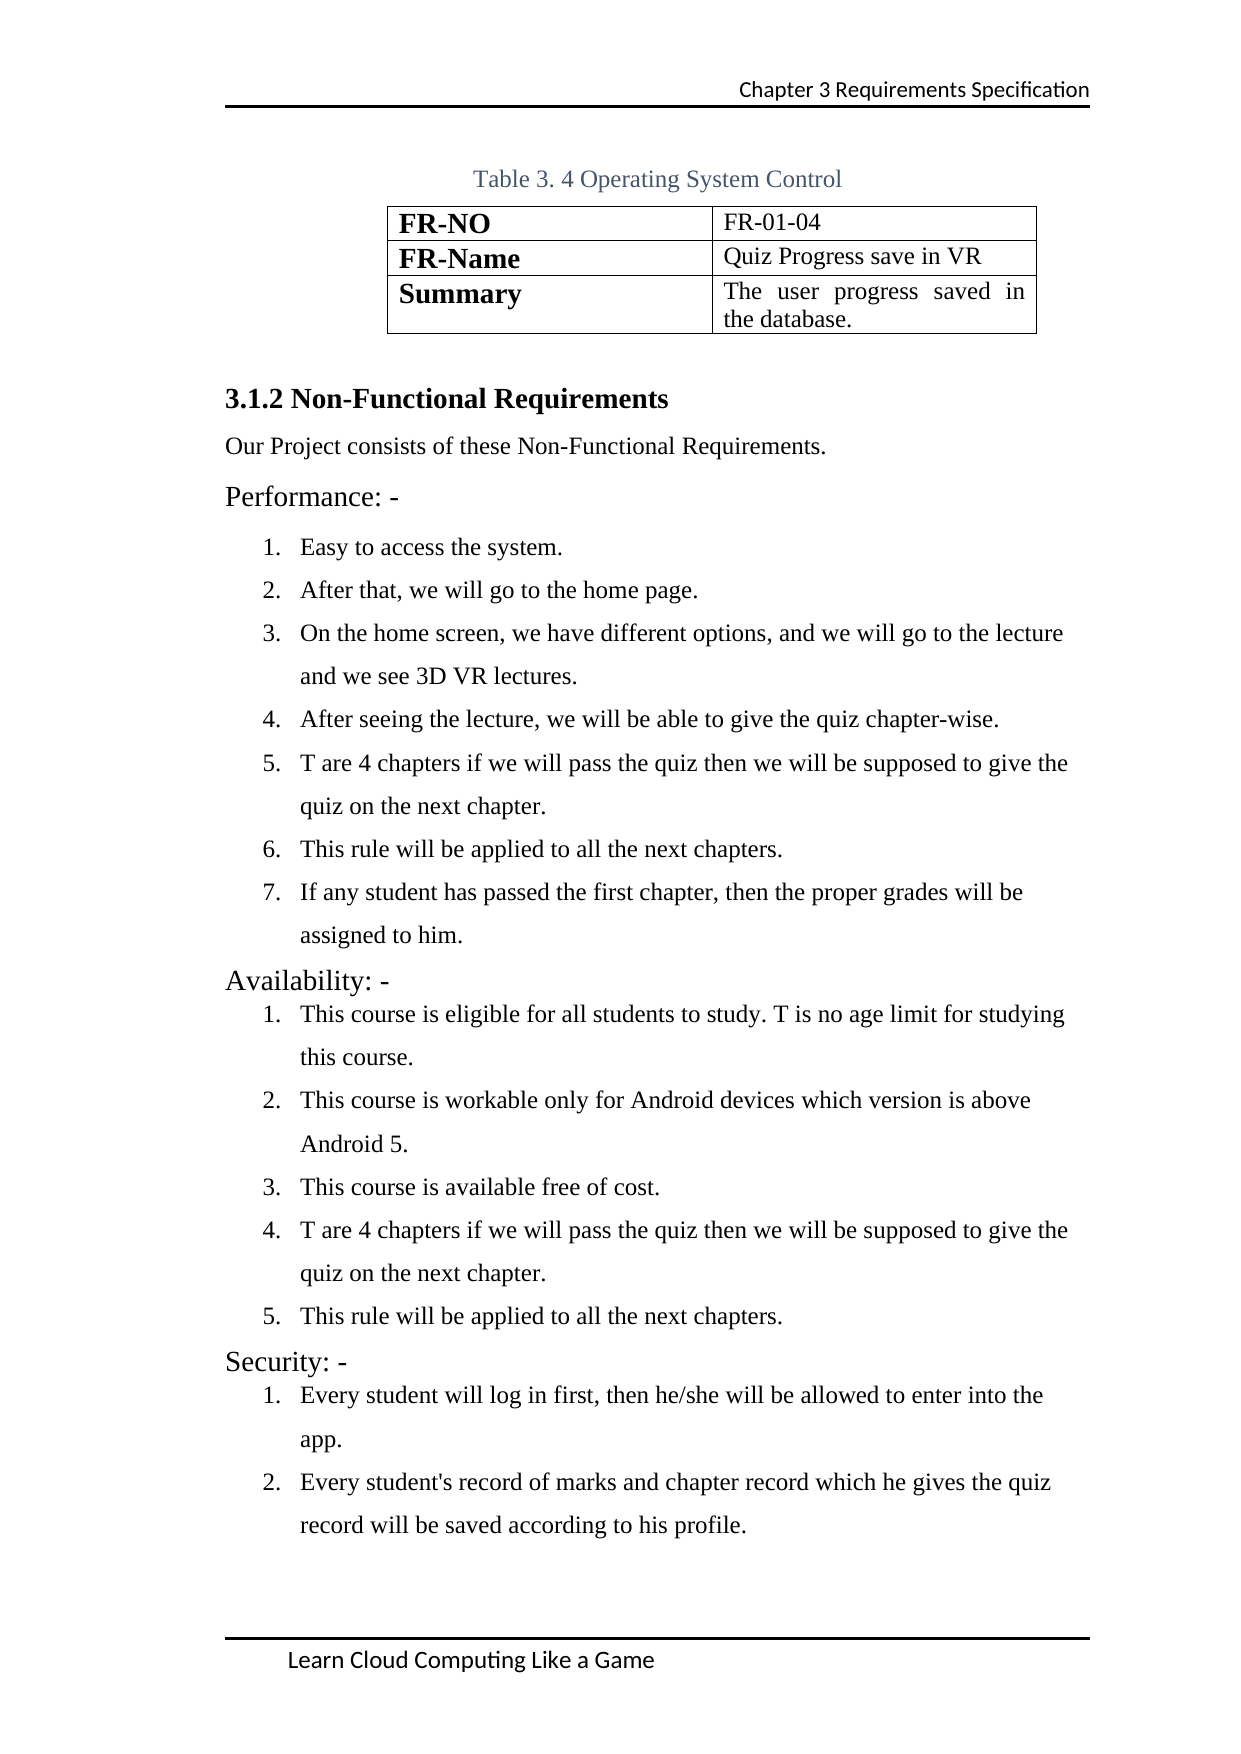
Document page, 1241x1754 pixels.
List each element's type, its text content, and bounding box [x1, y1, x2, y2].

list This course is eligible for all students to study. T is no age limit for studying this course. [262, 999, 1090, 1071]
text Availability: - [225, 963, 1090, 997]
list If any student has passed the first chapter, then the proper grades will be assigned to him. [262, 877, 1090, 949]
text Security: - [225, 1344, 1090, 1378]
list This rule will be applied to all the next chapters. [262, 834, 1090, 863]
list T are 4 chapters if we will pass the quiz then we will be supposed to give the quiz on the next chapter. [262, 748, 1090, 819]
list This rule will be applied to all the next chapters. [262, 1301, 1090, 1330]
table_cell FR-Name [388, 241, 712, 275]
list This course is workable only for Android devices which version is above Android 5. [262, 1086, 1090, 1157]
list T are 4 chapters if we will pass the quiz then we will be supposed to give the quiz on the next chapter. [262, 1215, 1090, 1287]
table_header FR-01-04 [713, 207, 1036, 240]
table_cell Quiz Progress save in VR [713, 241, 1036, 275]
table_header FR-NO [388, 207, 712, 240]
list Easy to access the system. [262, 532, 1090, 561]
text Our Project consists of these Non-Functional Requirements. [225, 431, 1090, 460]
list Every student's record of marks and chapter record which he gives the quiz record will be saved according to his profile. [262, 1467, 1090, 1539]
subtitle 3.1.2 Non-Functional Requirements [225, 381, 1090, 415]
text Table 3. 4 Operating System Control [225, 164, 1090, 193]
list This course is available free of cost. [262, 1172, 1090, 1201]
list After seeing the lecture, we will be able to give the quiz chapter-wise. [262, 704, 1090, 733]
text Performance: - [225, 479, 1090, 513]
list Every student will log in first, then he/she will be allowed to enter into the app. [262, 1381, 1090, 1452]
table_cell Summary [388, 276, 712, 333]
table_cell The user progress saved in the database. [713, 276, 1036, 333]
list After that, we will go to the home page. [262, 575, 1090, 604]
list On the home screen, we have different options, and we will go to the lecture and we see 3D VR lectures. [262, 618, 1090, 690]
